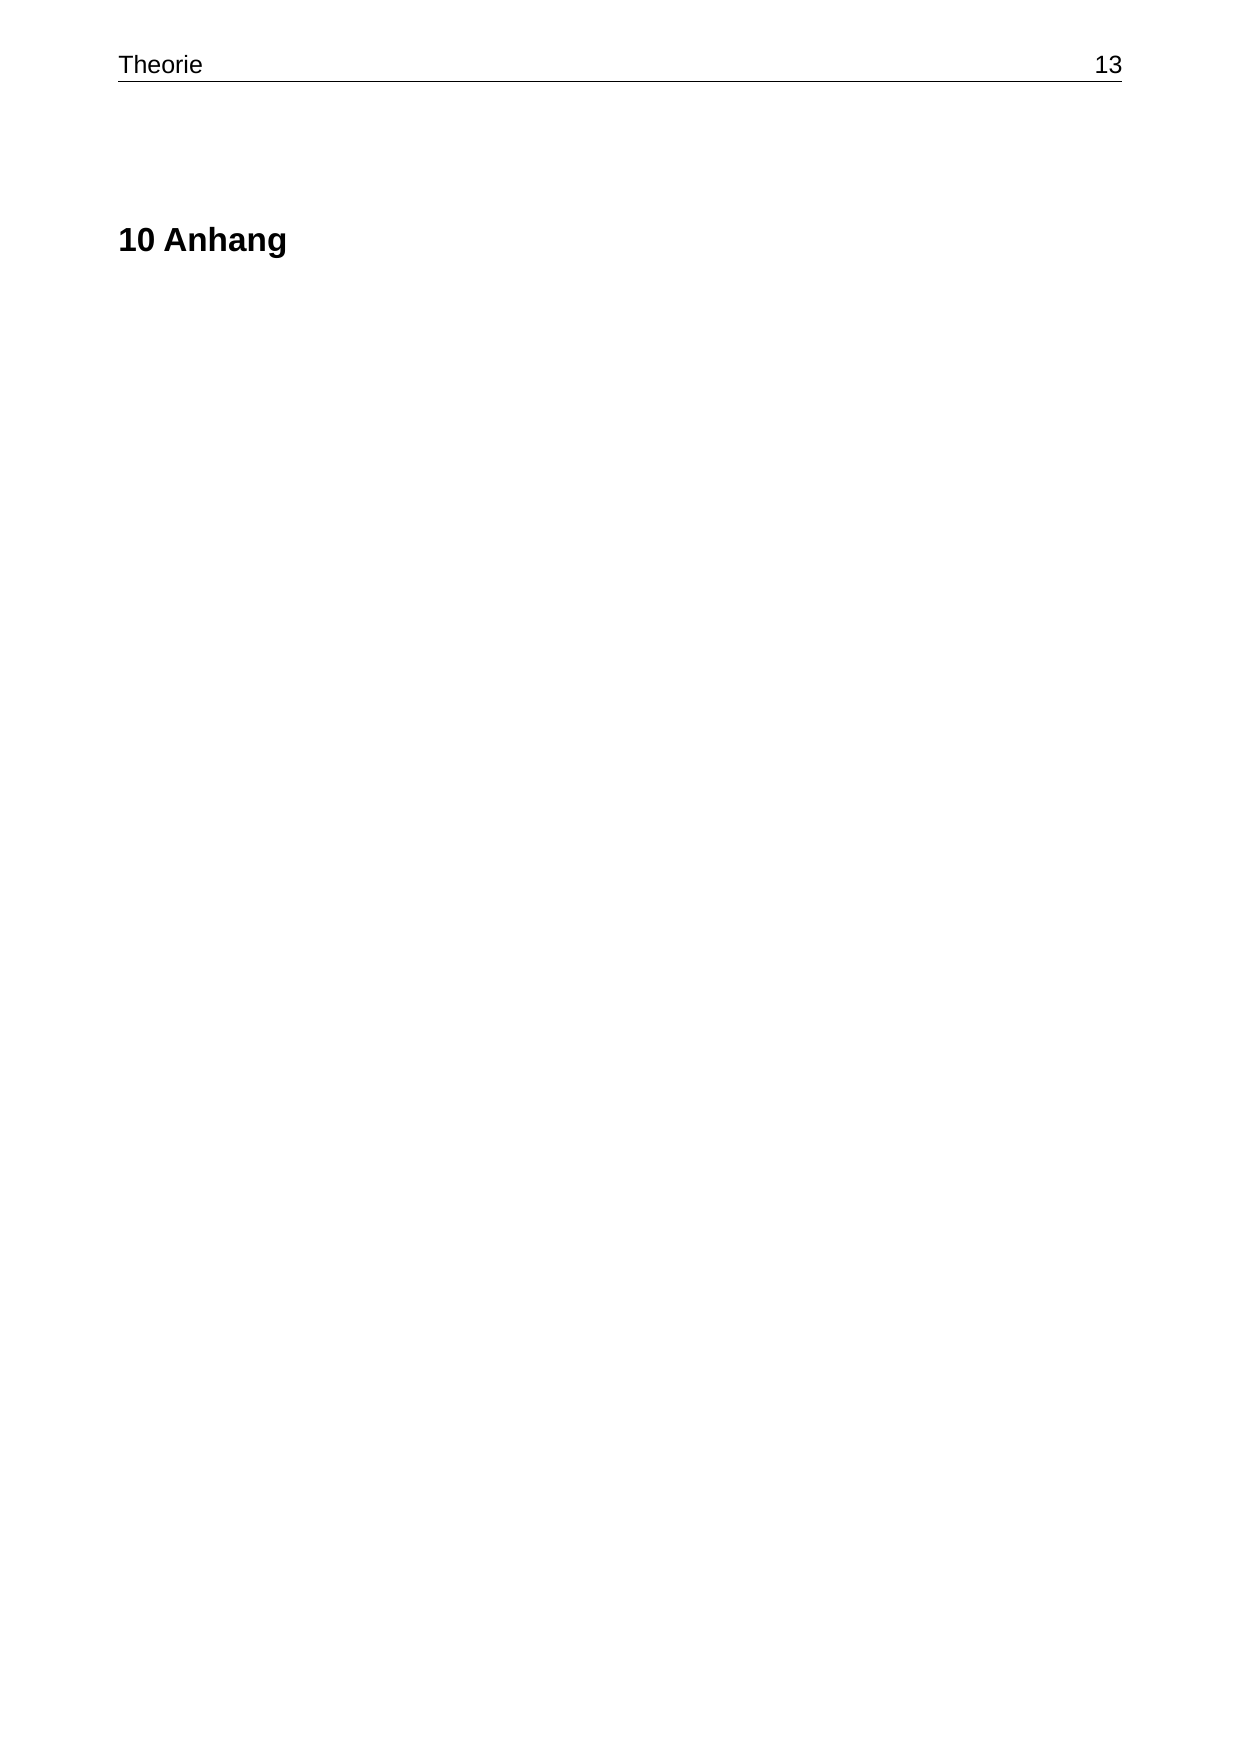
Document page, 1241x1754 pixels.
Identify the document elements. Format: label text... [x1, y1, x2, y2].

subtitle Anhang [118, 220, 1122, 258]
